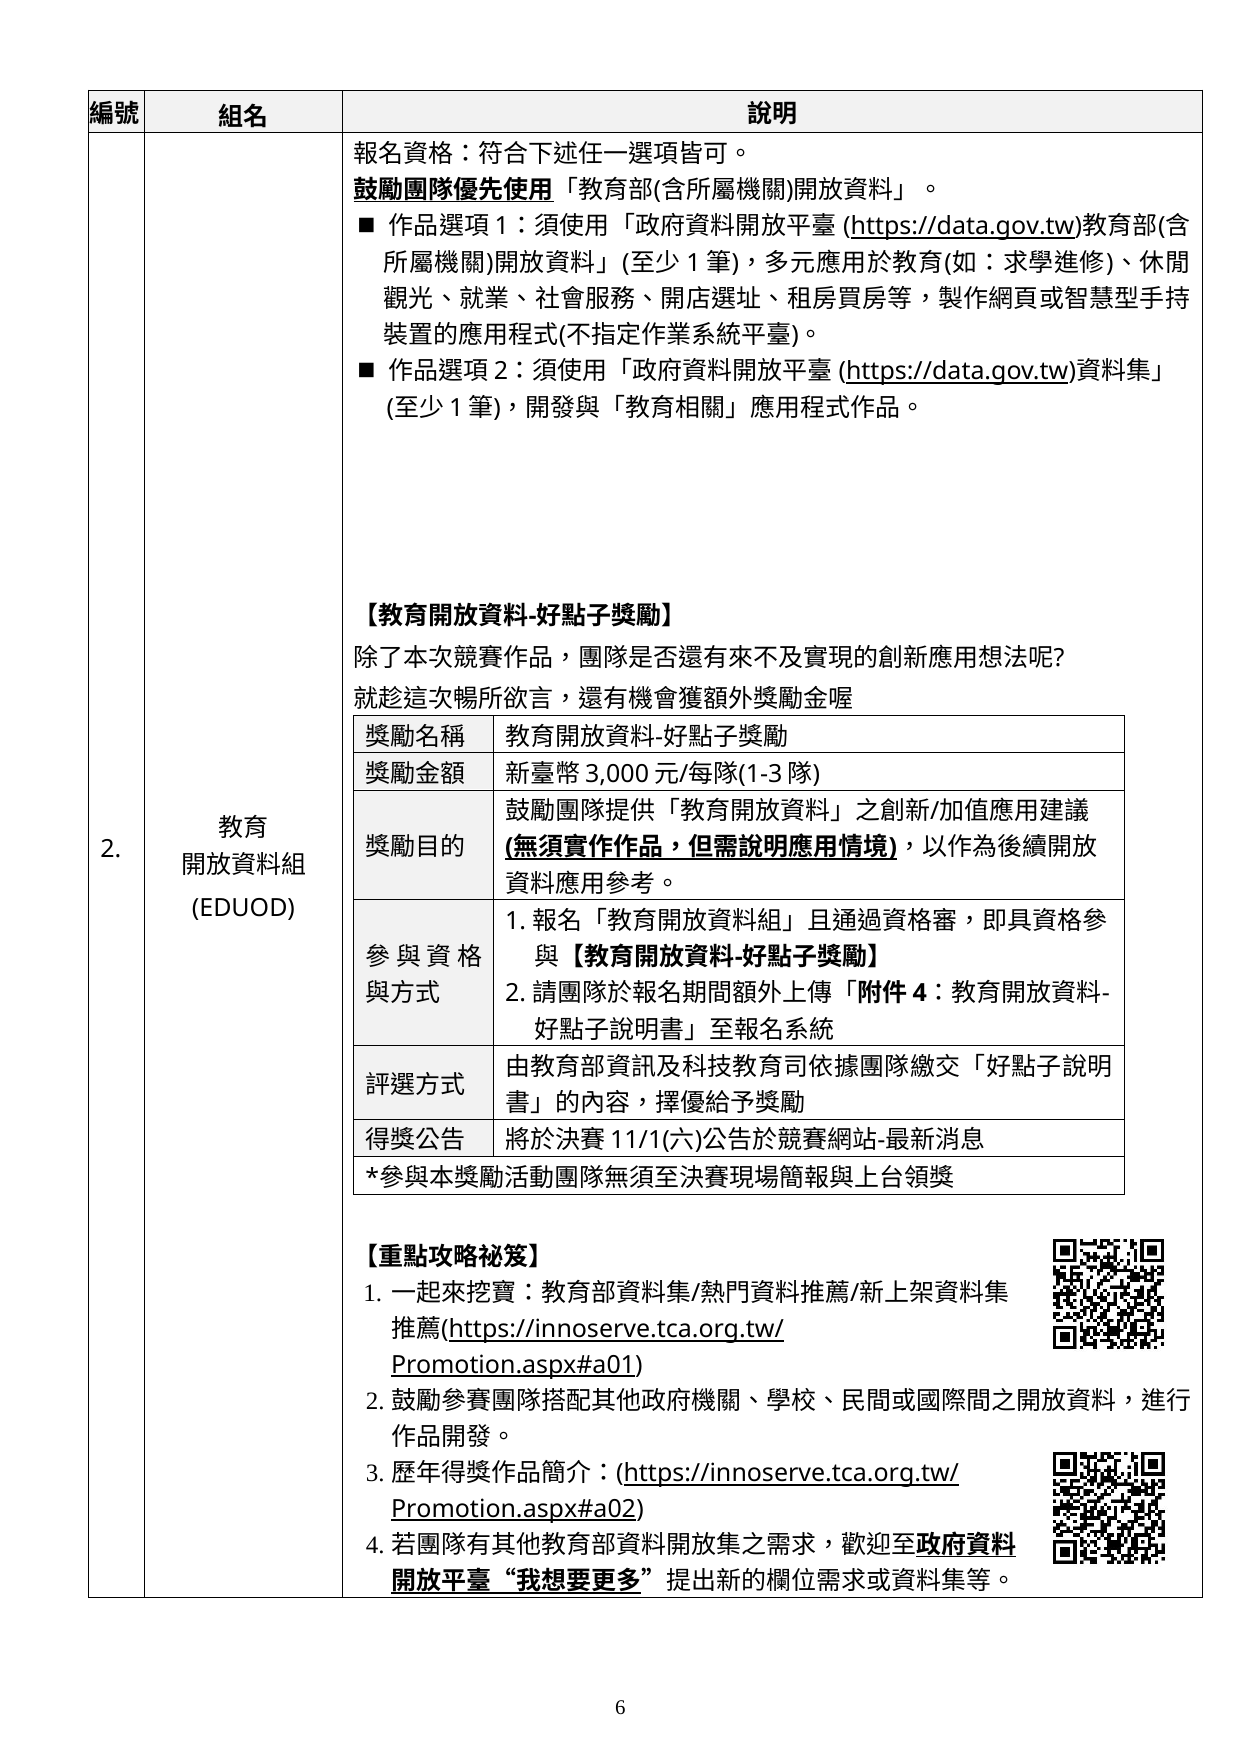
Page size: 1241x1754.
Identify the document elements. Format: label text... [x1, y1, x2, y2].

table_cell 教育 開放資料組 (EDUOD) [145, 133, 342, 1597]
table_header 編號 [89, 91, 144, 132]
table_header 組名 [145, 91, 342, 132]
picture [1039, 1438, 1178, 1577]
table_cell 報名資格：符合下述任一選項皆可。 鼓勵團隊優先使用「教育部(含所屬機關)開放資料」。 作品選項1：須使用「政府資料開放平臺 (https://data.gov.tw)教育部(含所屬機關)開放資料」(至少1筆)，多元應用於教育(如：求學進修)、休閒觀光、就業、社會服務、開店選址、租房買房等，製作網頁或智慧型手持裝置的應用程式(不指定作業系統平臺)。 作品選項2：須使用「政府資料開放平臺 (https://data.gov.tw)資料集」(至少1筆)，開發與「教育相關」應用程式作品。 【教育開放資料-好點子獎勵】 除了本次競賽作品，團隊是否還有來不及實現的創新應用想法呢? 就趁這次暢所欲言，還有機會獲額外獎勵金喔 【重點攻略祕笈】 一起來挖寶：教育部資料集/熱門資料推薦/新上架資料集推薦(https://innoserve.tca.org.tw/Promotion.aspx#a01) 鼓勵參賽團隊搭配其他政府機關、學校、民間或國際間之開放資料，進行作品開發。 歷年得獎作品簡介：(https://innoserve.tca.org.tw/Promotion.aspx#a02) 若團隊有其他教育部資料開放集之需求，歡迎至政府資料開放平臺“我想要更多”提出新的欄位需求或資料集等。 [343, 133, 1202, 1597]
table_cell [89, 133, 144, 1597]
table_header 說明 [343, 91, 1202, 132]
picture [1039, 1225, 1177, 1362]
